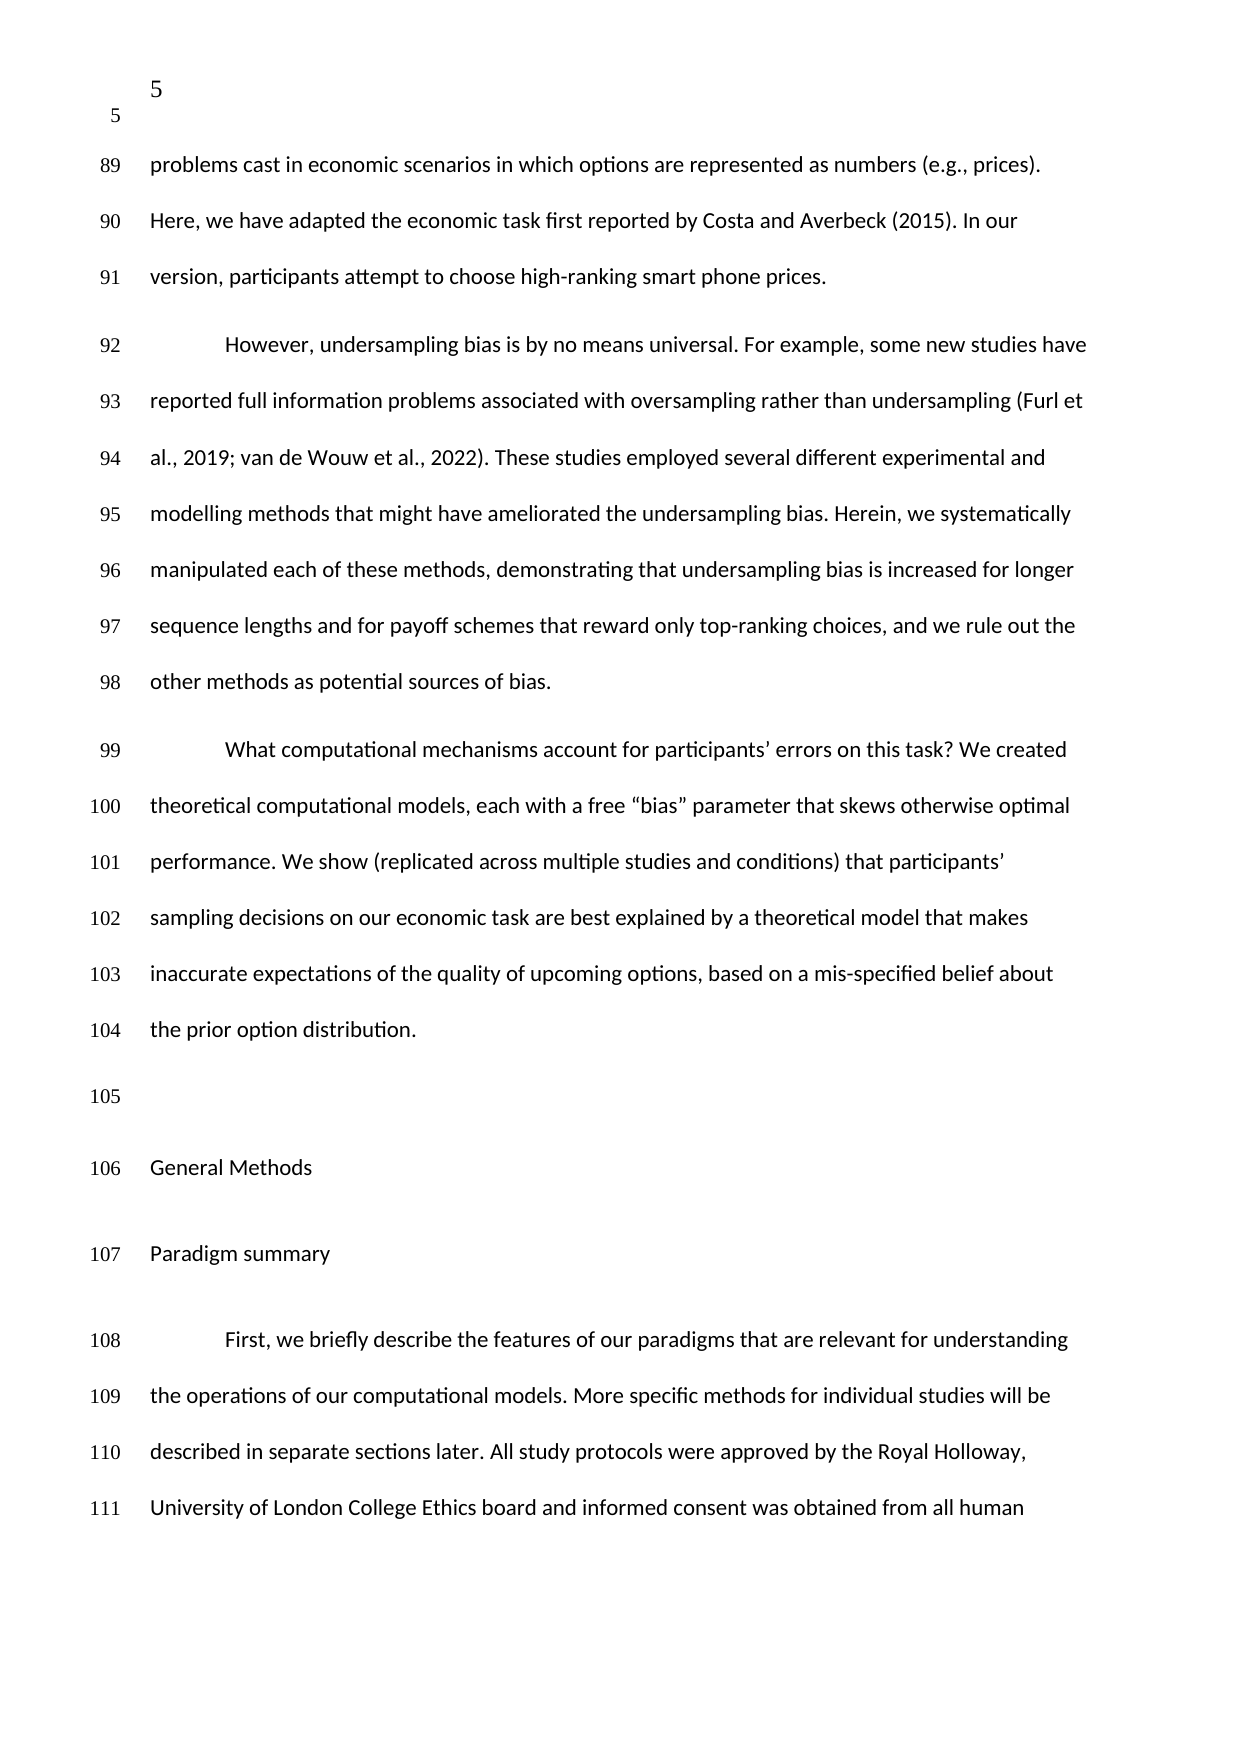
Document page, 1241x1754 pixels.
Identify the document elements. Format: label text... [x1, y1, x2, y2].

text What computational mechanisms account for participants’ errors on this task? We created theoretical computational models, each with a free “bias” parameter that skews otherwise optimal performance. We show (replicated across multiple studies and conditions) that participants’ sampling decisions on our economic task are best explained by a theoretical model that makes inaccurate expectations of the quality of upcoming options, based on a mis-specified belief about the prior option distribution. [150, 735, 1090, 1044]
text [150, 1325, 1090, 1521]
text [150, 150, 1090, 290]
text Paradigm summary [150, 1239, 1090, 1267]
text However, undersampling bias is by no means universal. For example, some new studies have reported full information problems associated with oversampling rather than undersampling (Furl et al., 2019; van de Wouw et al., 2022). These studies employed several different experimental and modelling methods that might have ameliorated the undersampling bias. Herein, we systematically manipulated each of these methods, demonstrating that undersampling bias is increased for longer sequence lengths and for payoff schemes that reward only top-ranking choices, and we rule out the other methods as potential sources of bias. [150, 331, 1090, 695]
text General Methods [150, 1153, 1090, 1181]
